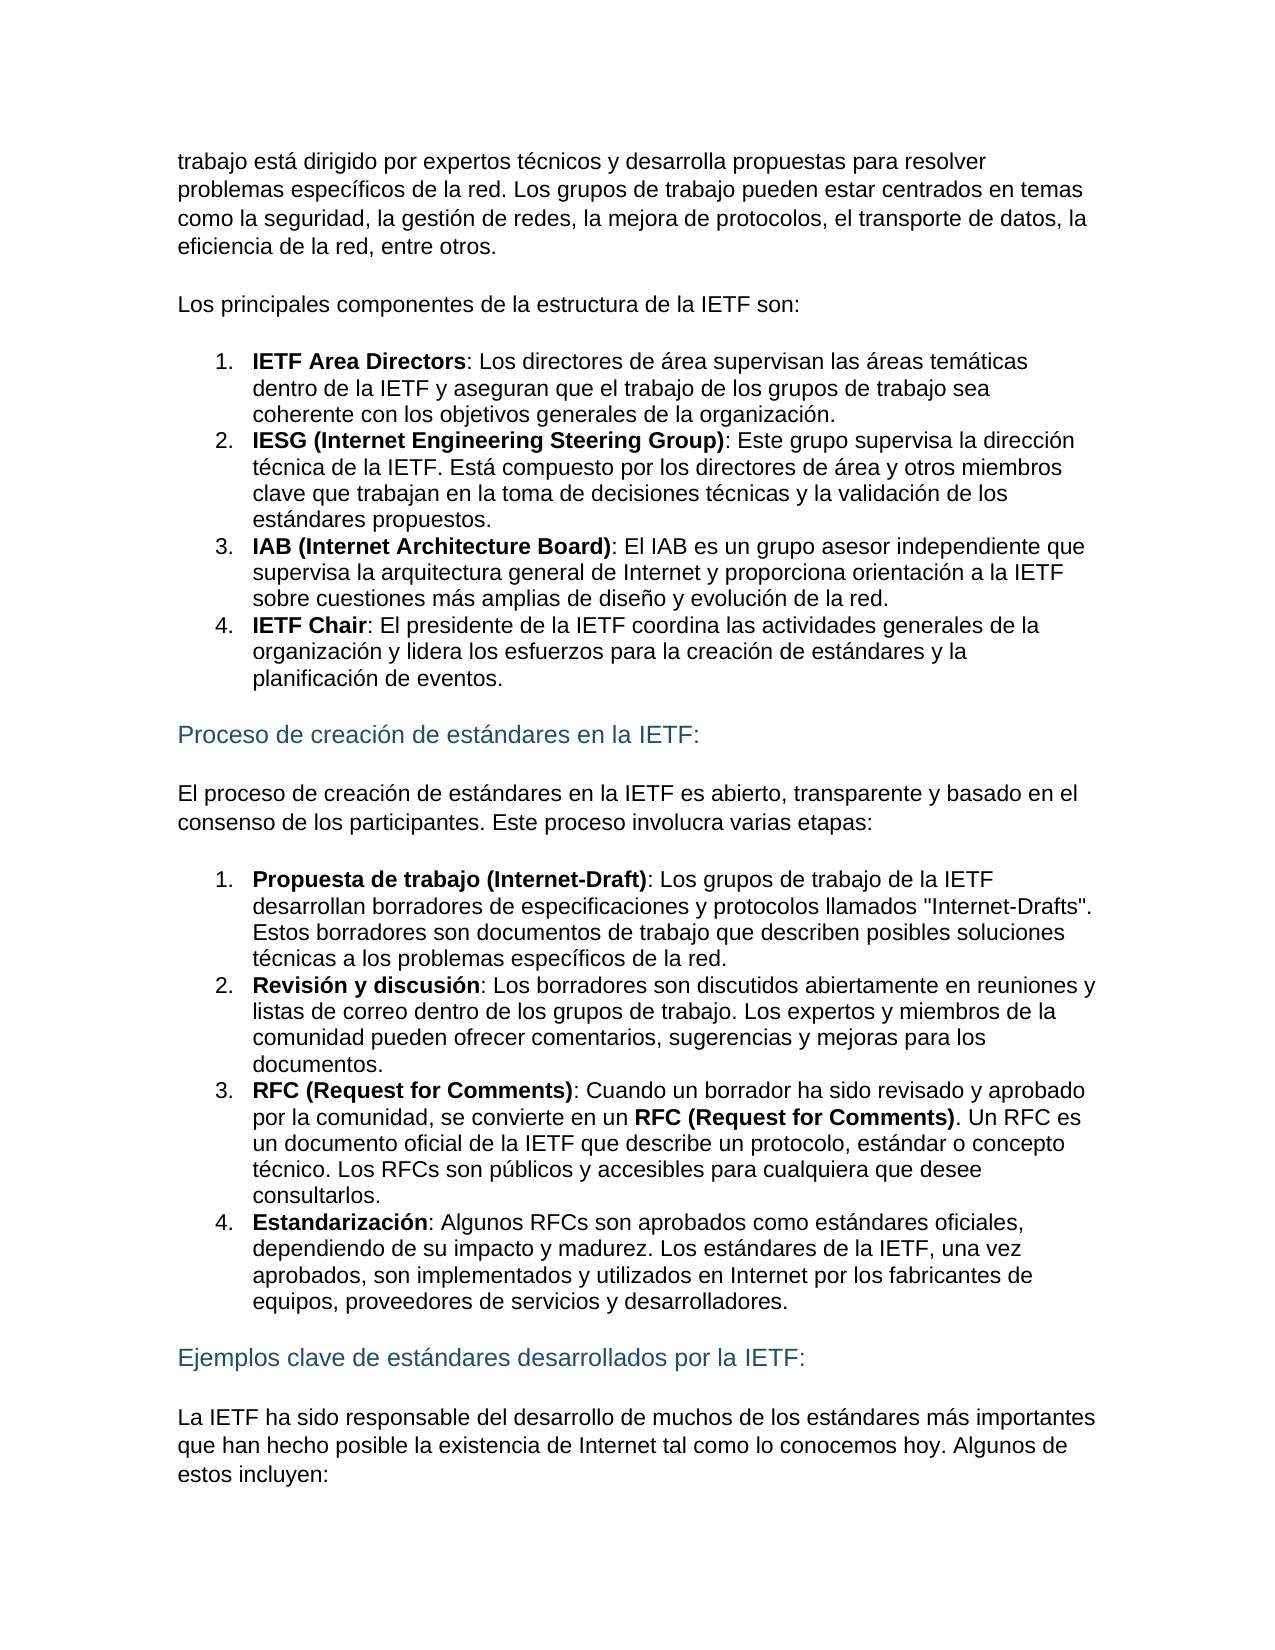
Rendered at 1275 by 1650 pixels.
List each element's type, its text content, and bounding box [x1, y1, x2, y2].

list RFC (Request for Comments): Cuando un borrador ha sido revisado y aprobado por la comunidad, se convierte en un RFC (Request for Comments). Un RFC es un documento oficial de la IETF que describe un protocolo, estándar o concepto técnico. Los RFCs son públicos y accesibles para cualquiera que desee consultarlos. [215, 1077, 1098, 1209]
list Estandarización: Algunos RFCs son aprobados como estándares oficiales, dependiendo de su impacto y madurez. Los estándares de la IETF, una vez aprobados, son implementados y utilizados en Internet por los fabricantes de equipos, proveedores de servicios y desarrolladores. [215, 1209, 1098, 1314]
list IETF Chair: El presidente de la IETF coordina las actividades generales de la organización y lidera los esfuerzos para la creación de estándares y la planificación de eventos. [215, 612, 1098, 691]
list IESG (Internet Engineering Steering Group): Este grupo supervisa la dirección técnica de la IETF. Está compuesto por los directores de área y otros miembros clave que trabajan en la toma de decisiones técnicas y la validación de los estándares propuestos. [215, 427, 1098, 533]
list IETF Area Directors: Los directores de área supervisan las áreas temáticas dentro de la IETF y aseguran que el trabajo de los grupos de trabajo sea coherente con los objetivos generales de la organización. [215, 348, 1098, 427]
subtitle Proceso de creación de estándares en la IETF: [177, 720, 1098, 749]
subtitle Ejemplos clave de estándares desarrollados por la IETF: [177, 1343, 1098, 1372]
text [177, 148, 1098, 259]
text El proceso de creación de estándares en la IETF es abierto, transparente y basado en el consenso de los participantes. Este proceso involucra varias etapas: [177, 780, 1098, 835]
text Los principales componentes de la estructura de la IETF son: [177, 291, 1098, 317]
text La IETF ha sido responsable del desarrollo de muchos de los estándares más importantes que han hecho posible la existencia de Internet tal como lo conocemos hoy. Algunos de estos incluyen: [177, 1404, 1098, 1487]
list IAB (Internet Architecture Board): El IAB es un grupo asesor independiente que supervisa la arquitectura general de Internet y proporciona orientación a la IETF sobre cuestiones más amplias de diseño y evolución de la red. [215, 533, 1098, 612]
list Propuesta de trabajo (Internet-Draft): Los grupos de trabajo de la IETF desarrollan borradores de especificaciones y protocolos llamados "Internet-Drafts". Estos borradores son documentos de trabajo que describen posibles soluciones técnicas a los problemas específicos de la red. [215, 866, 1098, 972]
list Revisión y discusión: Los borradores son discutidos abiertamente en reuniones y listas de correo dentro de los grupos de trabajo. Los expertos y miembros de la comunidad pueden ofrecer comentarios, sugerencias y mejoras para los documentos. [215, 972, 1098, 1077]
